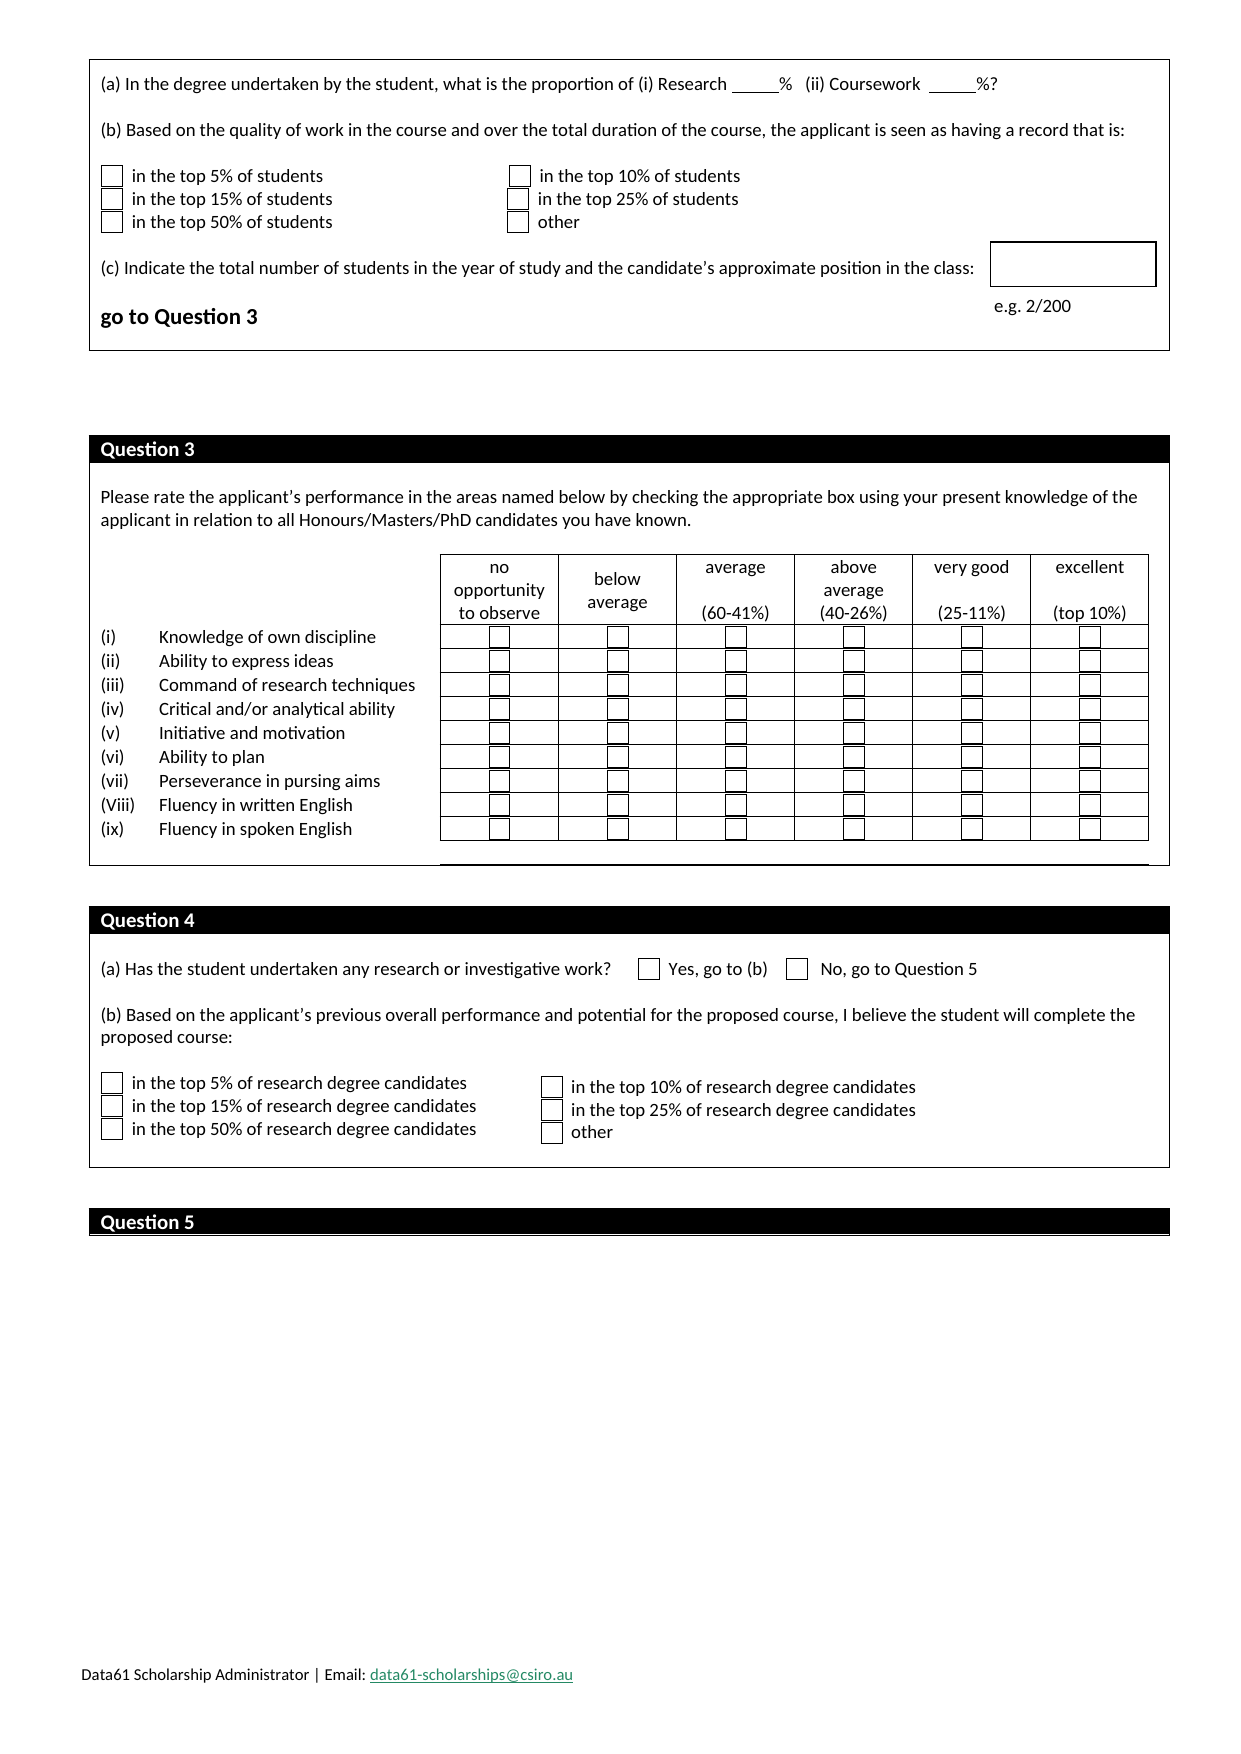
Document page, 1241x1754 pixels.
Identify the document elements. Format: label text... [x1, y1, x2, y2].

table_cell in the top 5% of research degree candidates in the top 15% of research degree candidates in the top 50% of research degree candidates [90, 1071, 528, 1167]
table_cell (a) Has the student undertaken any research or investigative work? Yes, go to (b) No, go to Question 5 (b) Based on the applicant’s previous overall performance and potential for the proposed course, I believe the student will complete the proposed course: [90, 934, 1169, 1071]
table_cell in the top 10% of research degree candidates in the top 25% of research degree candidates other [529, 1071, 1169, 1167]
table_header Question 5 [90, 1209, 1169, 1234]
table_cell Please rate the applicant’s performance in the areas named below by checking the appropriate box using your present knowledge of the applicant in relation to all Honours/Masters/PhD candidates you have known. [90, 463, 1169, 865]
table_header Question 4 [90, 908, 1169, 933]
table_header Question 3 [90, 436, 1169, 462]
table_cell (a) In the degree undertaken by the student, what is the proportion of (i) Research % (ii) Coursework %? (b) Based on the quality of work in the course and over the total duration of the course, the applicant is seen as having a record that is: in the top 5% of students in the top 10% of students in the top 15% of students in the top 25% of students in the top 50% of students other (c) Indicate the total number of students in the year of study and the candidate’s approximate position in the class: go to Question 3 [90, 60, 1169, 350]
